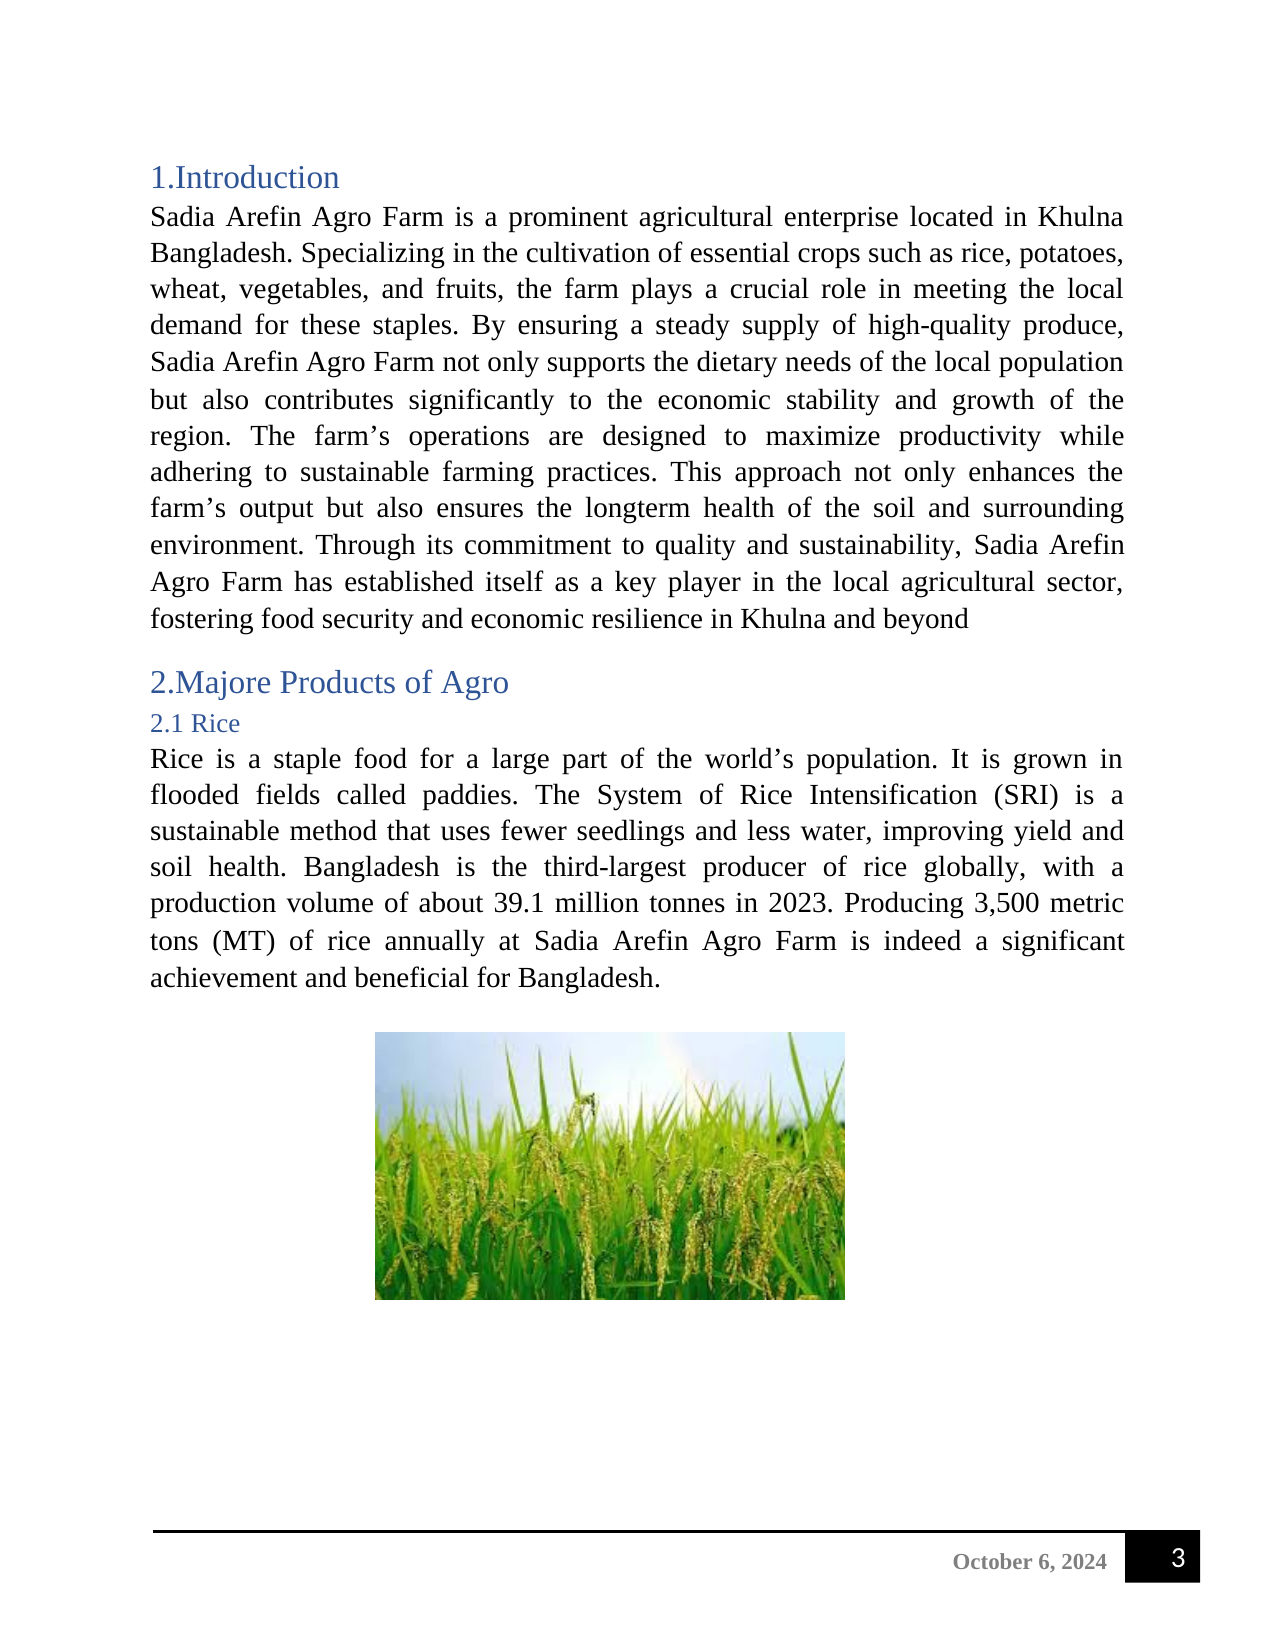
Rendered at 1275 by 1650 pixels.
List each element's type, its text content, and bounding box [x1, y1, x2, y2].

text Sadia Arefin Agro Farm is a prominent agricultural enterprise located in Khulna Bangladesh. Specializing in the cultivation of essential crops such as rice, potatoes, wheat, vegetables, and fruits, the farm plays a crucial role in meeting the local demand for these staples. By ensuring a steady supply of high-quality produce, Sadia Arefin Agro Farm not only supports the dietary needs of the local population but also contributes significantly to the economic stability and growth of the region. The farm’s operations are designed to maximize productivity while adhering to sustainable farming practices. This approach not only enhances the farm’s output but also ensures the longterm health of the soil and surrounding environment. Through its commitment to quality and sustainability, Sadia Arefin Agro Farm has established itself as a key player in the local agricultural sector, fostering food security and economic resilience in Khulna and beyond [150, 199, 1125, 634]
subtitle 2.Majore Products of Agro [150, 662, 1125, 700]
text Rice is a staple food for a large part of the world’s population. It is grown in flooded fields called paddies. The System of Rice Intensification (SRI) is a sustainable method that uses fewer seedlings and less water, improving yield and soil health. Bangladesh is the third-largest producer of rice globally, with a production volume of about 39.1 million tonnes in 2023. Producing 3,500 metric tons (MT) of rice annually at Sadia Arefin Agro Farm is indeed a significant achievement and beneficial for Bangladesh. [150, 741, 1125, 994]
picture [375, 1032, 845, 1300]
subtitle 1.Introduction [150, 157, 1125, 196]
subtitle 2.1 Rice [150, 707, 1125, 738]
